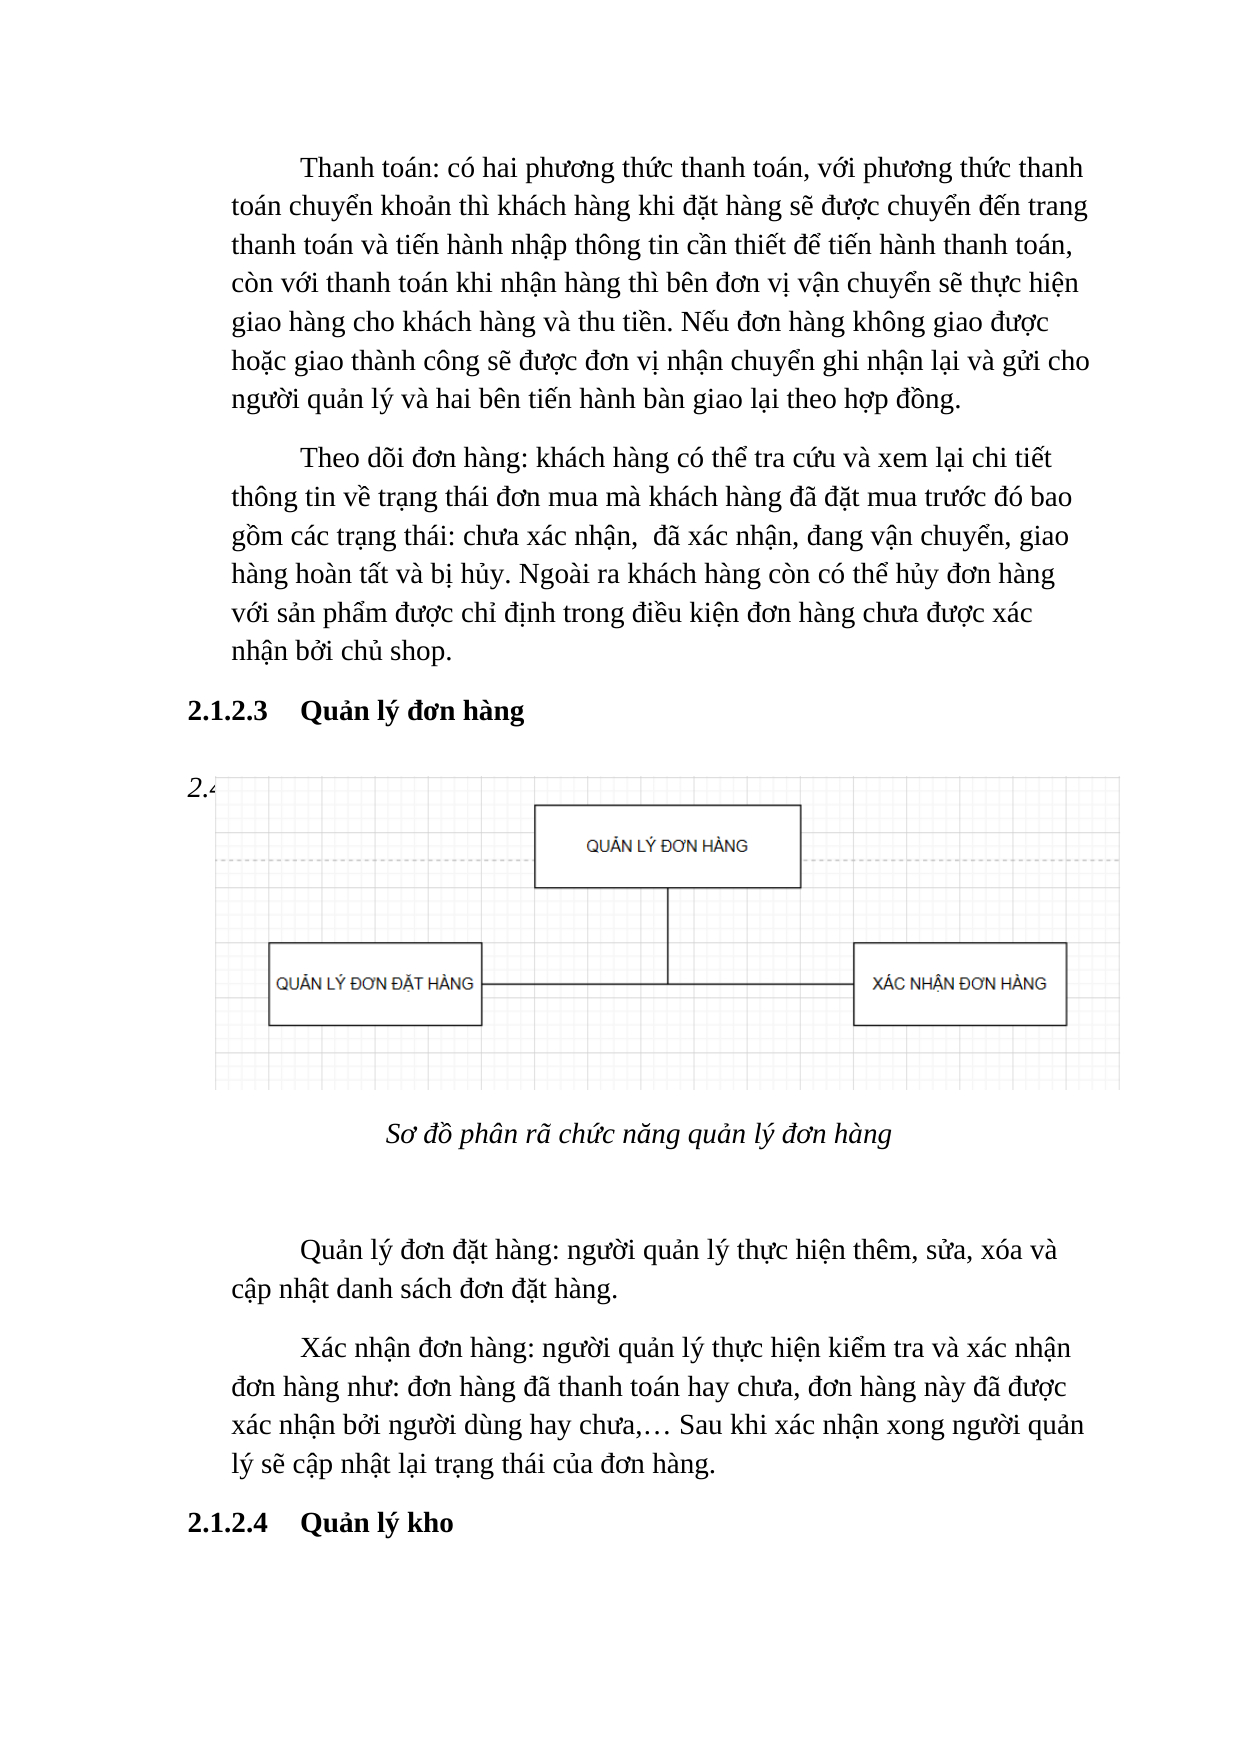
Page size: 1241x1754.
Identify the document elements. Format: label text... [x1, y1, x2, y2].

list Xác nhận đơn hàng: người quản lý thực hiện kiểm tra và xác nhận đơn hàng như: đơn hàng đã thanh toán hay chưa, đơn hàng này đã được xác nhận bởi người dùng hay chưa,… Sau khi xác nhận xong người quản lý sẽ cập nhật lại trạng thái của đơn hàng. [231, 1330, 1090, 1479]
list Thanh toán: có hai phương thức thanh toán, với phương thức thanh toán chuyển khoản thì khách hàng khi đặt hàng sẽ được chuyển đến trang thanh toán và tiến hành nhập thông tin cần thiết để tiến hành thanh toán, còn với thanh toán khi nhận hàng thì bên đơn vị vận chuyển sẽ thực hiện giao hàng cho khách hàng và thu tiền. Nếu đơn hàng không giao được hoặc giao thành công sẽ được đơn vị nhận chuyển ghi nhận lại và gửi cho người quản lý và hai bên tiến hành bàn giao lại theo hợp đồng. [231, 150, 1090, 415]
list Theo dõi đơn hàng: khách hàng có thể tra cứu và xem lại chi tiết thông tin về trạng thái đơn mua mà khách hàng đã đặt mua trước đó bao gồm các trạng thái: chưa xác nhận, đã xác nhận, đang vận chuyển, giao hàng hoàn tất và bị hủy. Ngoài ra khách hàng còn có thể hủy đơn hàng với sản phẩm được chỉ định trong điều kiện đơn hàng chưa được xác nhận bởi chủ shop. [231, 441, 1090, 667]
list Quản lý đơn hàng [187, 693, 1090, 726]
picture [213, 776, 1119, 1089]
list Quản lý đơn đặt hàng: người quản lý thực hiện thêm, sửa, xóa và cập nhật danh sách đơn đặt hàng. [231, 1232, 1090, 1304]
list Quản lý kho [187, 1505, 1090, 1539]
